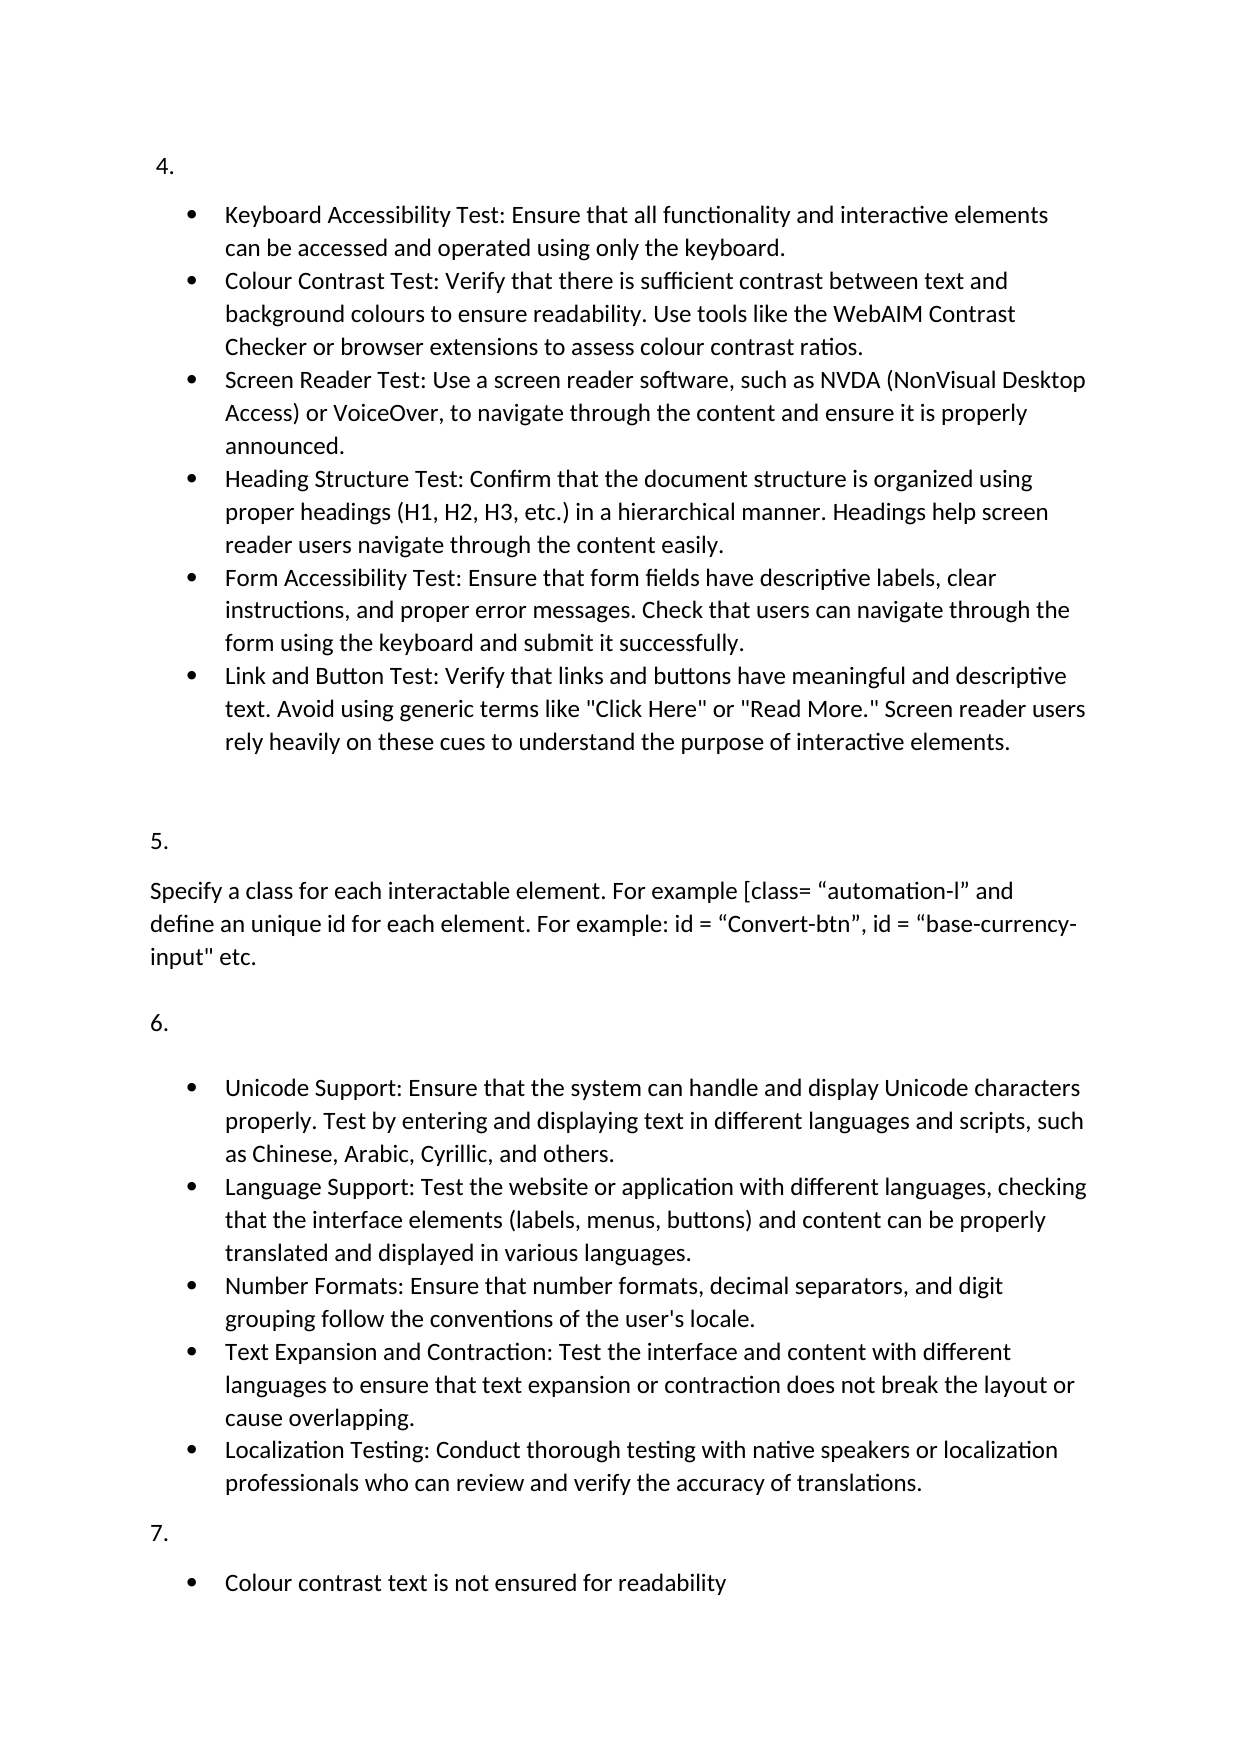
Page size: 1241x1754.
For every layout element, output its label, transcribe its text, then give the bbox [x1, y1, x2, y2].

text 6. [150, 1007, 1090, 1037]
list Localization Testing: Conduct thorough testing with native speakers or localization professionals who can review and verify the accuracy of translations. [187, 1434, 1090, 1498]
list Language Support: Test the website or application with different languages, checking that the interface elements (labels, menus, buttons) and content can be properly translated and displayed in various languages. [187, 1171, 1090, 1268]
text 4. [150, 150, 1090, 181]
list Colour Contrast Test: Verify that there is sufficient contrast between text and background colours to ensure readability. Use tools like the WebAIM Contrast Checker or browser extensions to assess colour contrast ratios. [187, 265, 1090, 362]
list Link and Button Test: Verify that links and buttons have meaningful and descriptive text. Avoid using generic terms like "Click Here" or "Read More." Screen reader users rely heavily on these cues to understand the purpose of interactive elements. [187, 660, 1090, 757]
list Form Accessibility Test: Ensure that form fields have descriptive labels, clear instructions, and proper error messages. Check that users can navigate through the form using the keyboard and submit it successfully. [187, 562, 1090, 658]
list Number Formats: Ensure that number formats, decimal separators, and digit grouping follow the conventions of the user's locale. [187, 1270, 1090, 1333]
text 5. [150, 825, 1090, 856]
list Keyboard Accessibility Test: Ensure that all functionality and interactive elements can be accessed and operated using only the keyboard. [187, 199, 1090, 263]
list Heading Structure Test: Confirm that the document structure is organized using proper headings (H1, H2, H3, etc.) in a hierarchical manner. Headings help screen reader users navigate through the content easily. [187, 463, 1090, 559]
text Specify a class for each interactable element. For example [class= “automation-l” and [150, 875, 1090, 906]
list Unicode Support: Ensure that the system can handle and display Unicode characters properly. Test by entering and displaying text in different languages and scripts, such as Chinese, Arabic, Cyrillic, and others. [187, 1072, 1090, 1169]
text define an unique id for each element. For example: id = “Convert-btn”, id = “base-currency-input" etc. [150, 908, 1090, 971]
list Colour contrast text is not ensured for readability [187, 1567, 1090, 1597]
text 7. [150, 1517, 1090, 1548]
list Text Expansion and Contraction: Test the interface and content with different languages to ensure that text expansion or contraction does not break the layout or cause overlapping. [187, 1336, 1090, 1432]
list Screen Reader Test: Use a screen reader software, such as NVDA (NonVisual Desktop Access) or VoiceOver, to navigate through the content and ensure it is properly announced. [187, 364, 1090, 461]
